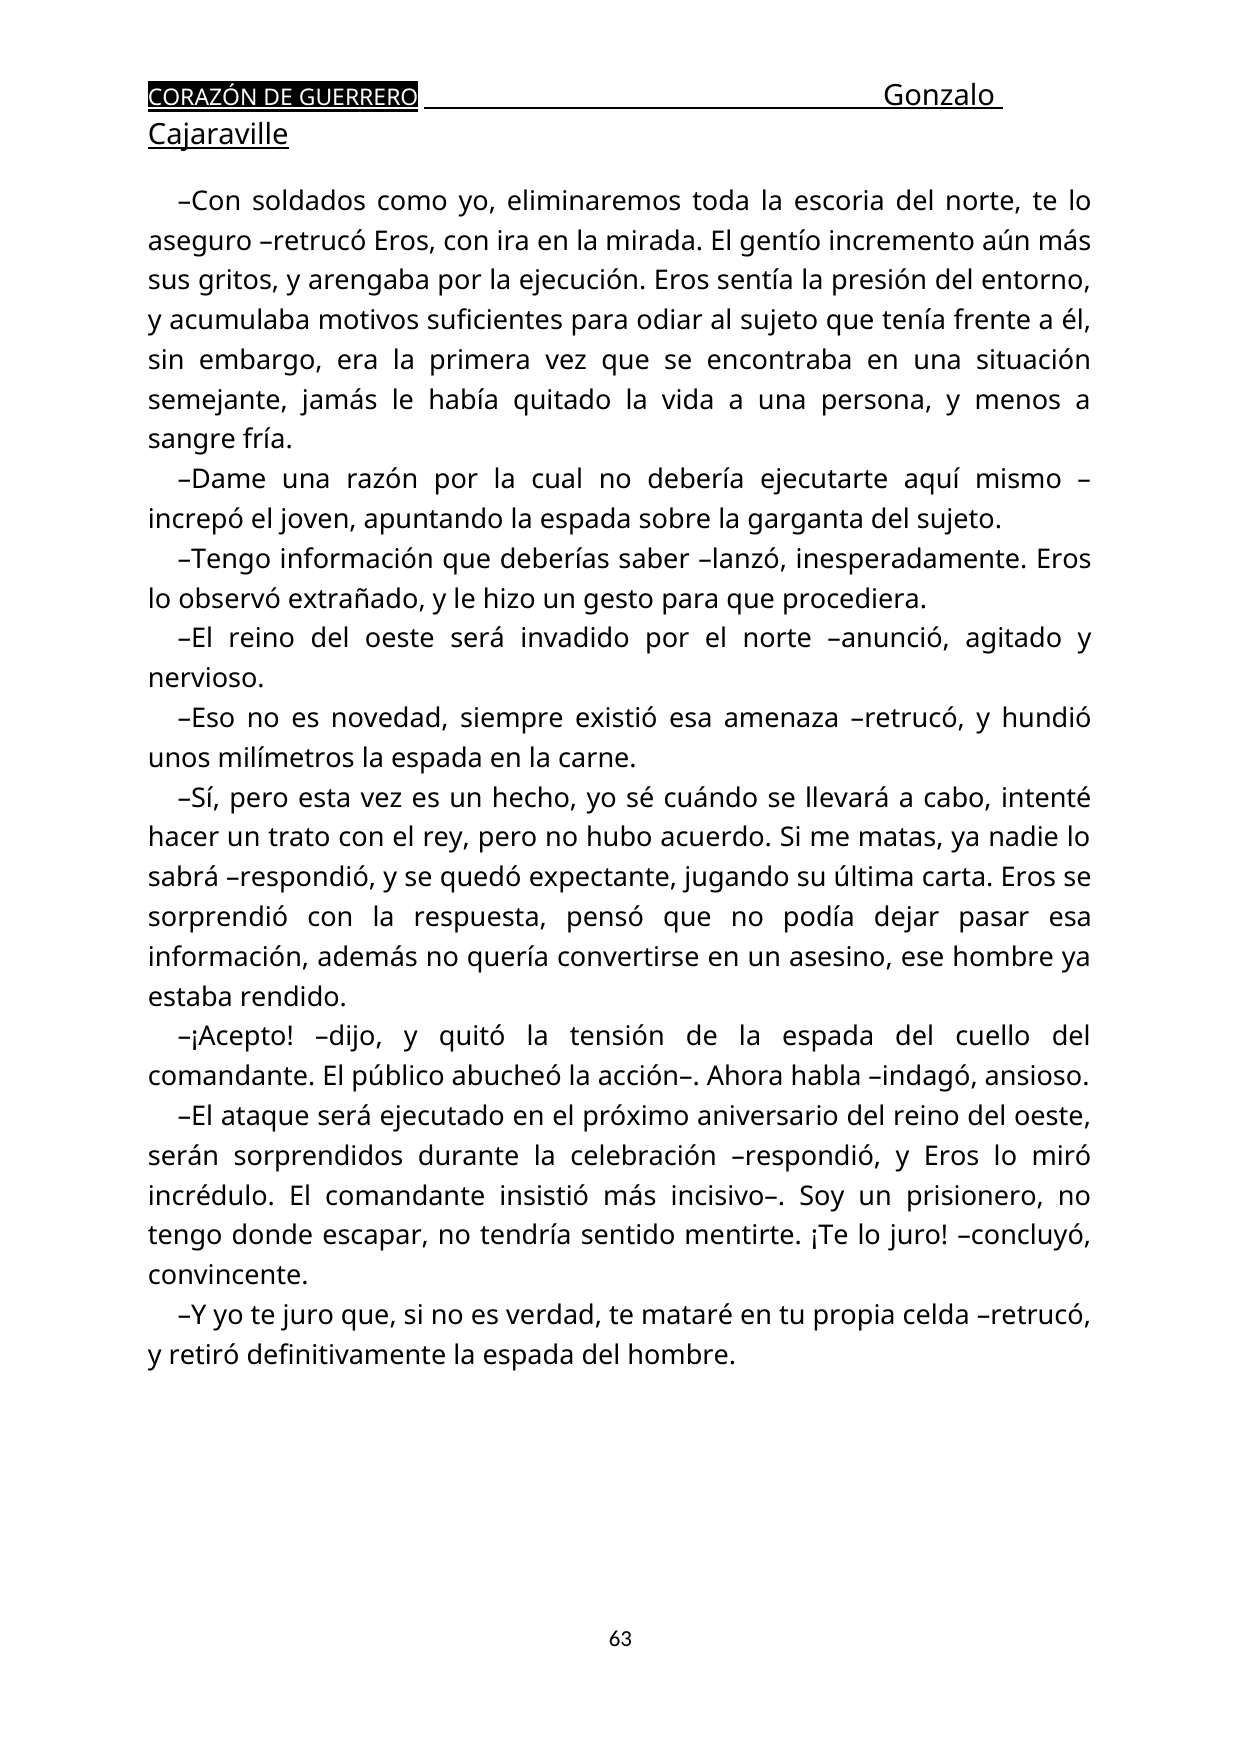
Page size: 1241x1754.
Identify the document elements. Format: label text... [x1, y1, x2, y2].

text –Con soldados como yo, eliminaremos toda la escoria del norte, te lo aseguro –retrucó Eros, con ira en la mirada. El gentío incremento aún más sus gritos, y arengaba por la ejecución. Eros sentía la presión del entorno, y acumulaba motivos suficientes para odiar al sujeto que tenía frente a él, sin embargo, era la primera vez que se encontraba en una situación semejante, jamás le había quitado la vida a una persona, y menos a sangre fría. [148, 181, 1092, 457]
text –El reino del oeste será invadido por el norte –anunció, agitado y nervioso. [148, 619, 1092, 696]
text –Dame una razón por la cual no debería ejecutarte aquí mismo –increpó el joven, apuntando la espada sobre la garganta del sujeto. [148, 460, 1092, 536]
text –Eso no es novedad, siempre existió esa amenaza –retrucó, y hundió unos milímetros la espada en la carne. [148, 698, 1092, 775]
text –El ataque será ejecutado en el próximo aniversario del reino del oeste, serán sorprendidos durante la celebración –respondió, y Eros lo miró incrédulo. El comandante insistió más incisivo–. Soy un prisionero, no tengo donde escapar, no tendría sentido mentirte. ¡Te lo juro! –concluyó, convincente. [148, 1096, 1092, 1292]
text –Tengo información que deberías saber –lanzó, inesperadamente. Eros lo observó extrañado, y le hizo un gesto para que procediera. [148, 539, 1092, 616]
text –Y yo te juro que, si no es verdad, te mataré en tu propia celda –retrucó, y retiró definitivamente la espada del hombre. [148, 1295, 1092, 1372]
text –¡Acepto! –dijo, y quitó la tensión de la espada del cuello del comandante. El público abucheó la acción–. Ahora habla –indagó, ansioso. [148, 1017, 1092, 1093]
text –Sí, pero esta vez es un hecho, yo sé cuándo se llevará a cabo, intenté hacer un trato con el rey, pero no hubo acuerdo. Si me matas, ya nadie lo sabrá –respondió, y se quedó expectante, jugando su última carta. Eros se sorprendió con la respuesta, pensó que no podía dejar pasar esa información, además no quería convertirse en un asesino, ese hombre ya estaba rendido. [148, 778, 1092, 1014]
